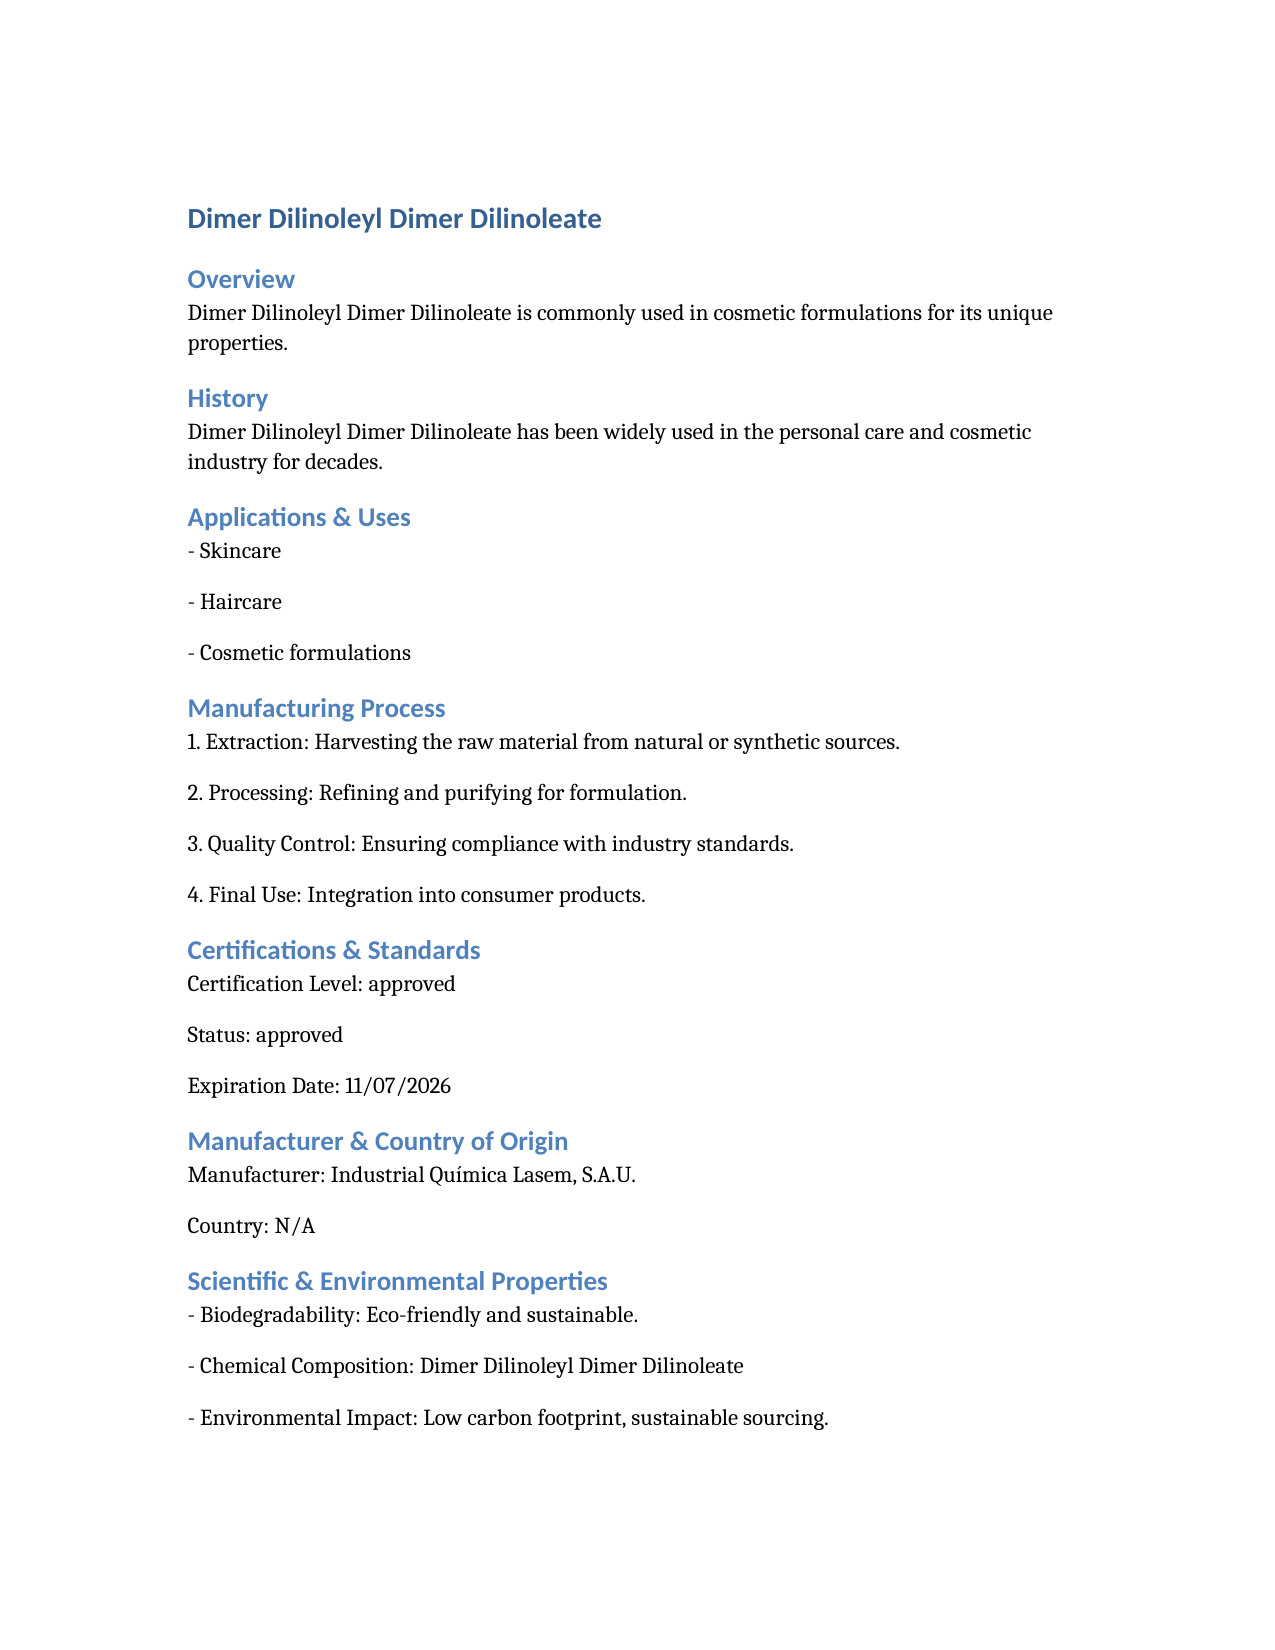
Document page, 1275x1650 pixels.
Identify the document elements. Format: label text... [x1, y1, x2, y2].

text 1. Extraction: Harvesting the raw material from natural or synthetic sources. [187, 729, 1087, 755]
text - Haircare [187, 589, 1087, 615]
text Dimer Dilinoleyl Dimer Dilinoleate has been widely used in the personal care and cosmetic industry for decades. [187, 419, 1087, 475]
text Expiration Date: 11/07/2026 [187, 1073, 1087, 1099]
text 2. Processing: Refining and purifying for formulation. [187, 780, 1087, 806]
subtitle Certifications & Standards [187, 933, 1087, 966]
subtitle History [187, 381, 1087, 414]
text - Biodegradability: Eco-friendly and sustainable. [187, 1302, 1087, 1328]
text Dimer Dilinoleyl Dimer Dilinoleate is commonly used in cosmetic formulations for its unique properties. [187, 300, 1087, 356]
text 4. Final Use: Integration into consumer products. [187, 882, 1087, 908]
text - Chemical Composition: Dimer Dilinoleyl Dimer Dilinoleate [187, 1353, 1087, 1379]
subtitle Dimer Dilinoleyl Dimer Dilinoleate [187, 200, 1087, 236]
text Certification Level: approved [187, 971, 1087, 997]
text 3. Quality Control: Ensuring compliance with industry standards. [187, 831, 1087, 857]
text - Cosmetic formulations [187, 640, 1087, 666]
text - Skincare [187, 538, 1087, 564]
text - Environmental Impact: Low carbon footprint, sustainable sourcing. [187, 1404, 1087, 1431]
text Status: approved [187, 1022, 1087, 1048]
subtitle Manufacturing Process [187, 691, 1087, 724]
text Country: N/A [187, 1213, 1087, 1239]
subtitle Scientific & Environmental Properties [187, 1264, 1087, 1297]
subtitle Manufacturer & Country of Origin [187, 1124, 1087, 1157]
subtitle Overview [187, 262, 1087, 295]
subtitle Applications & Uses [187, 500, 1087, 533]
text Manufacturer: Industrial Química Lasem, S.A.U. [187, 1162, 1087, 1188]
